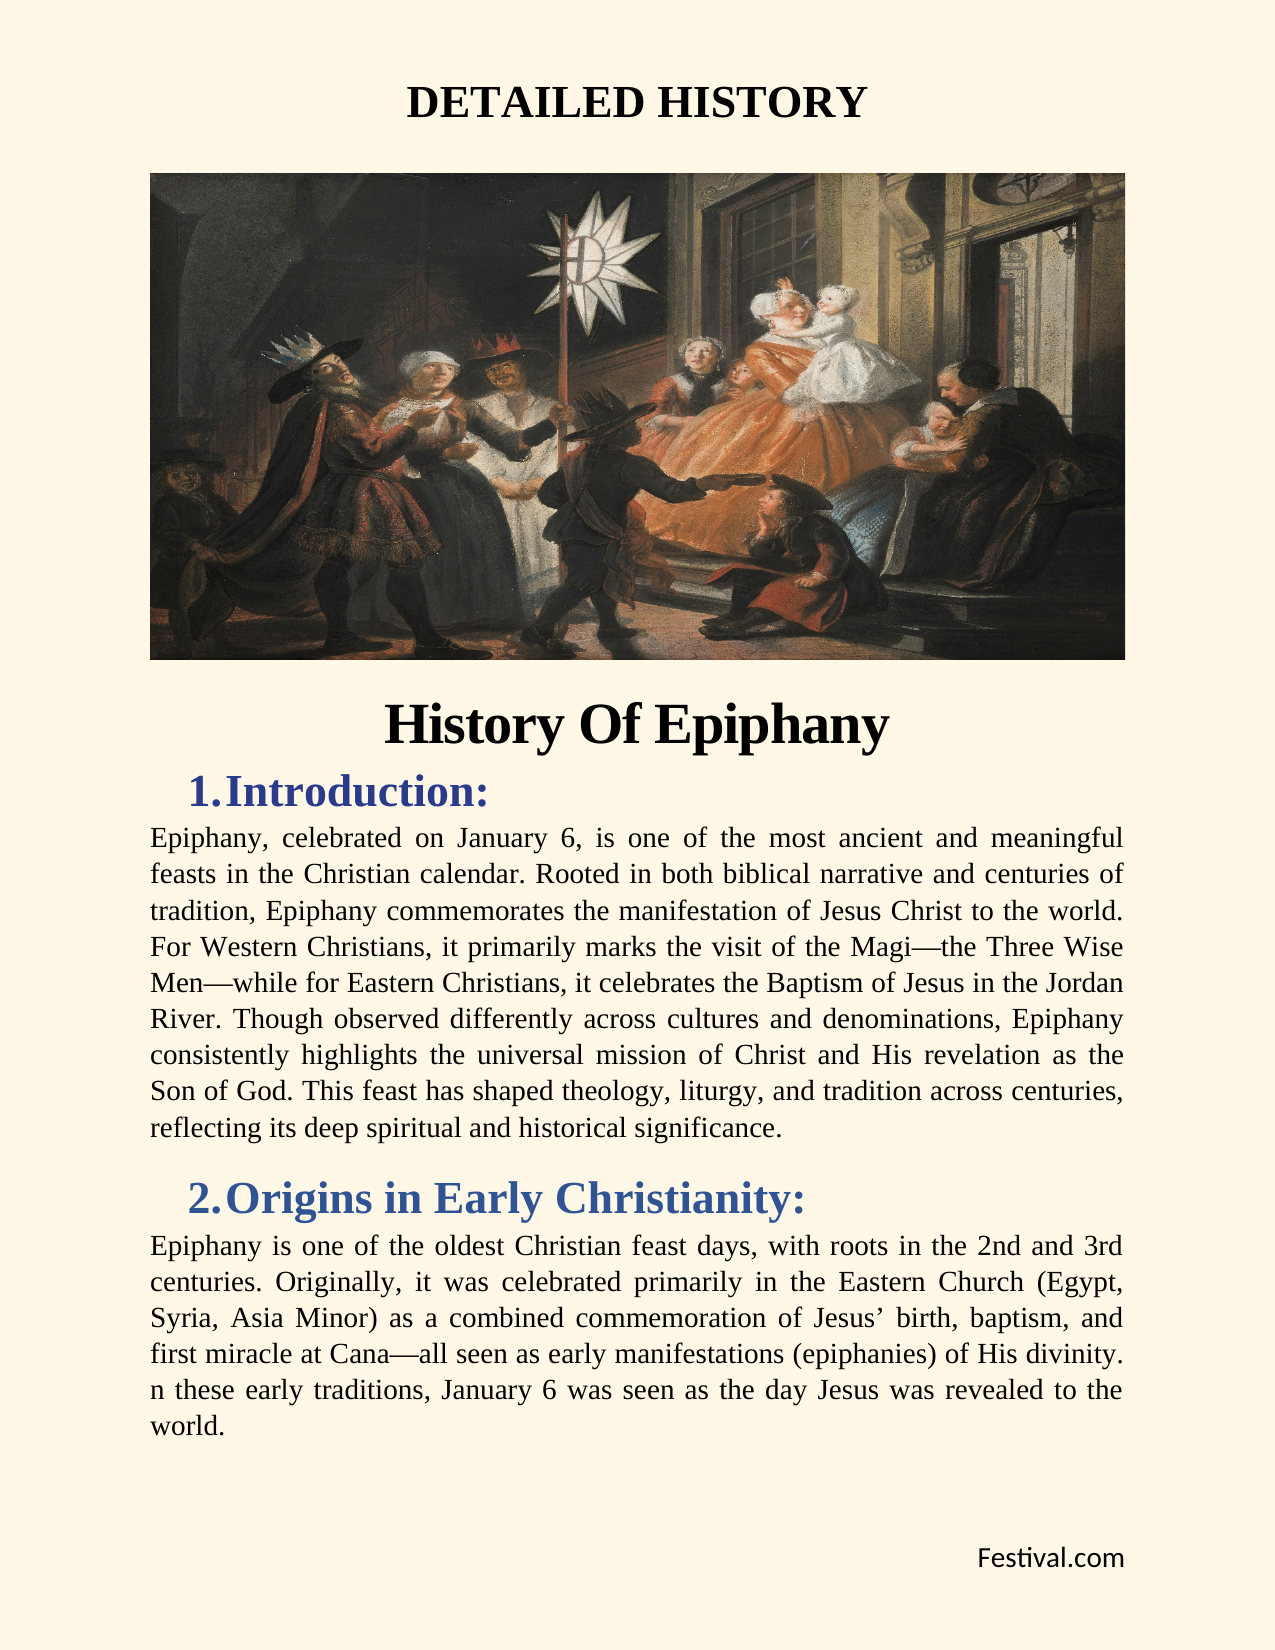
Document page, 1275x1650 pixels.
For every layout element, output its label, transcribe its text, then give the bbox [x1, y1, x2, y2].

subtitle Introduction: [187, 764, 1125, 816]
picture [150, 173, 1125, 660]
subtitle Origins in Early Christianity: [187, 1171, 1125, 1223]
text Epiphany, celebrated on January 6, is one of the most ancient and meaningful feasts in the Christian calendar. Rooted in both biblical narrative and centuries of tradition, Epiphany commemorates the manifestation of Jesus Christ to the world. For Western Christians, it primarily marks the visit of the Magi—the Three Wise Men—while for Eastern Christians, it celebrates the Baptism of Jesus in the Jordan River. Though observed differently across cultures and denominations, Epiphany consistently highlights the universal mission of Christ and His revelation as the Son of God. This feast has shaped theology, liturgy, and tradition across centuries, reflecting its deep spiritual and historical significance. [150, 821, 1125, 1143]
text Epiphany is one of the oldest Christian feast days, with roots in the 2nd and 3rd centuries. Originally, it was celebrated primarily in the Eastern Church (Egypt, Syria, Asia Minor) as a combined commemoration of Jesus’ birth, baptism, and first miracle at Cana—all seen as early manifestations (epiphanies) of His divinity. n these early traditions, January 6 was seen as the day Jesus was revealed to the world. [150, 1228, 1125, 1442]
